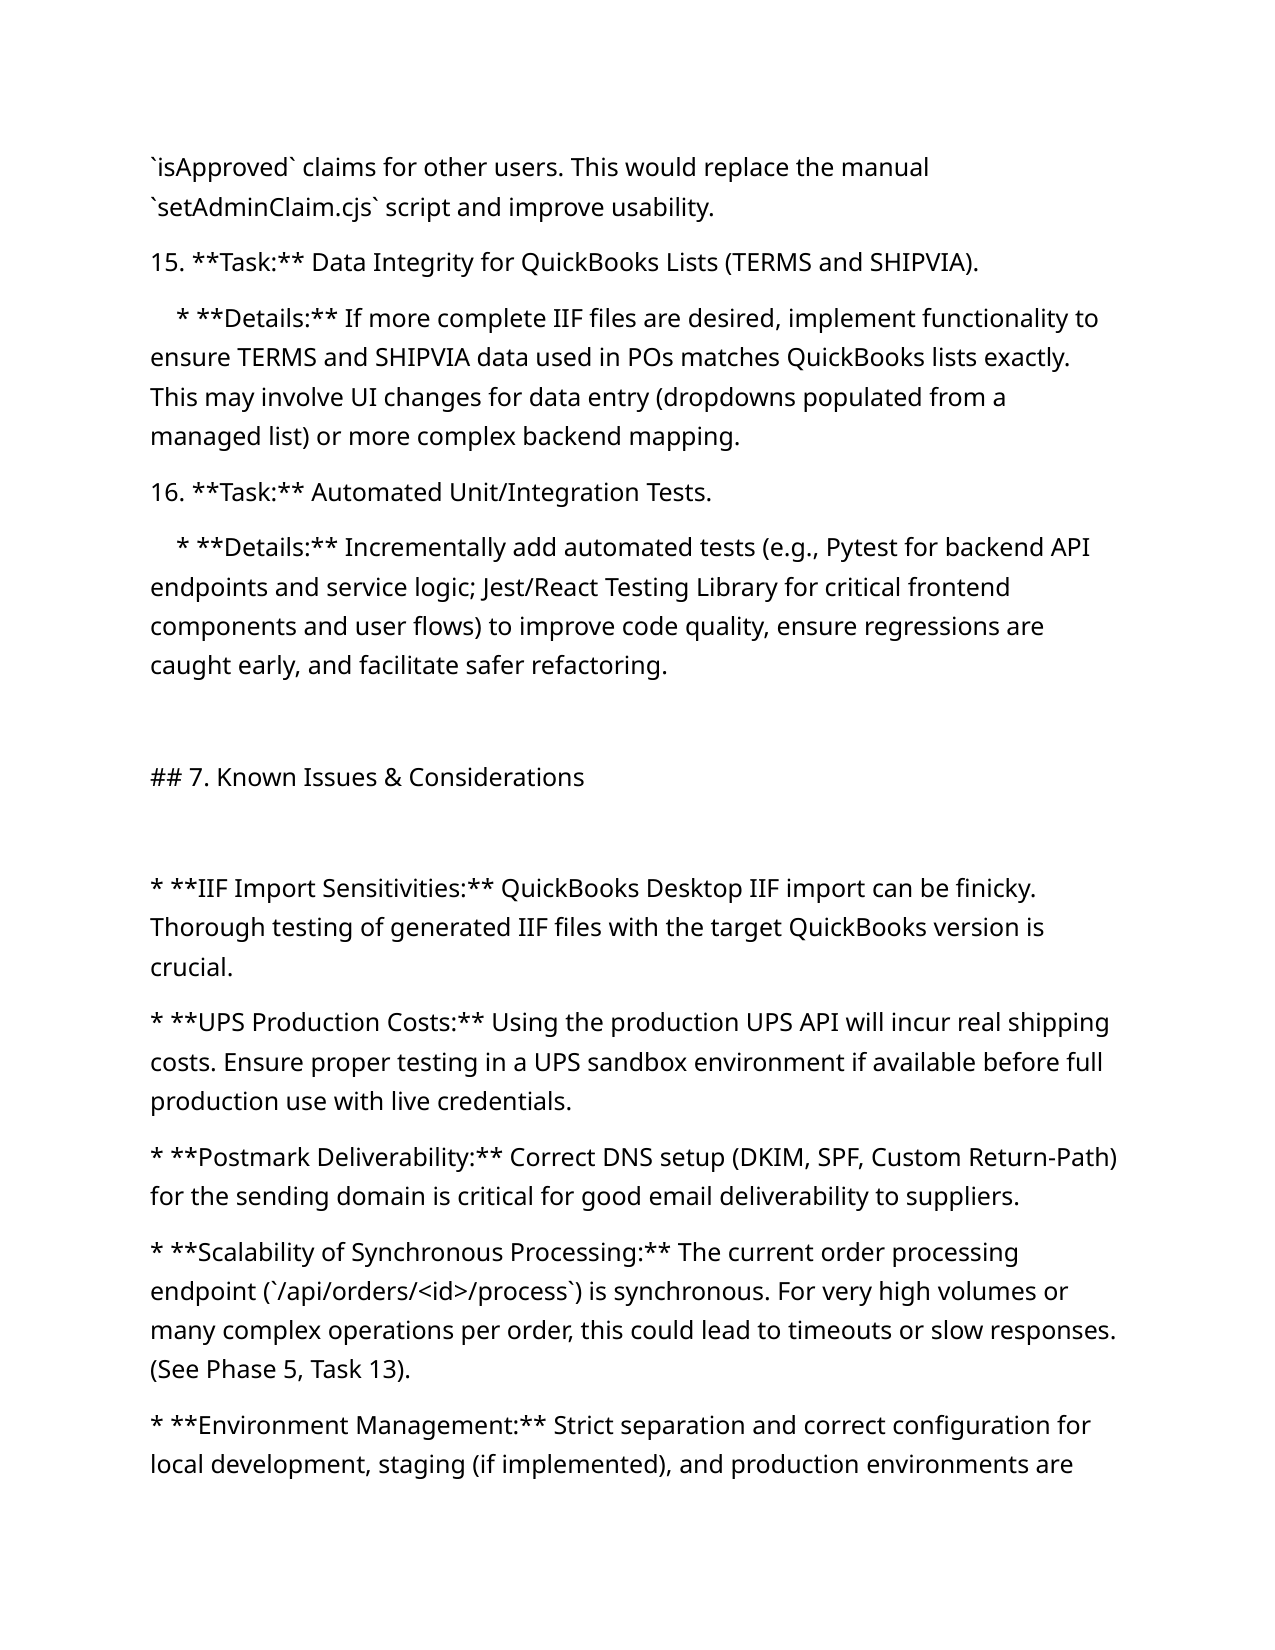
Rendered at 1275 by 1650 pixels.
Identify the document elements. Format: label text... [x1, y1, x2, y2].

text * **Scalability of Synchronous Processing:** The current order processing endpoint (`/api/orders/<id>/process`) is synchronous. For very high volumes or many complex operations per order, this could lead to timeouts or slow responses. (See Phase 5, Task 13). [150, 1234, 1125, 1386]
text * **UPS Production Costs:** Using the production UPS API will incur real shipping costs. Ensure proper testing in a UPS sandbox environment if available before full production use with live credentials. [150, 1005, 1125, 1117]
text 15. **Task:** Data Integrity for QuickBooks Lists (TERMS and SHIPVIA). [150, 245, 1125, 279]
text * **IIF Import Sensitivities:** QuickBooks Desktop IIF import can be finicky. Thorough testing of generated IIF files with the target QuickBooks version is crucial. [150, 871, 1125, 983]
text 16. **Task:** Automated Unit/Integration Tests. [150, 474, 1125, 508]
text ## 7. Known Issues & Considerations [150, 759, 1125, 793]
text * **Postmark Deliverability:** Correct DNS setup (DKIM, SPF, Custom Return-Path) for the sending domain is critical for good email deliverability to suppliers. [150, 1139, 1125, 1212]
text * **Details:** If more complete IIF files are desired, implement functionality to ensure TERMS and SHIPVIA data used in POs matches QuickBooks lists exactly. This may involve UI changes for data entry (dropdowns populated from a managed list) or more complex backend mapping. [150, 301, 1125, 452]
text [150, 150, 1125, 223]
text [150, 1407, 1125, 1481]
text * **Details:** Incrementally add automated tests (e.g., Pytest for backend API endpoints and service logic; Jest/React Testing Library for critical frontend components and user flows) to improve code quality, ensure regressions are caught early, and facilitate safer refactoring. [150, 530, 1125, 682]
